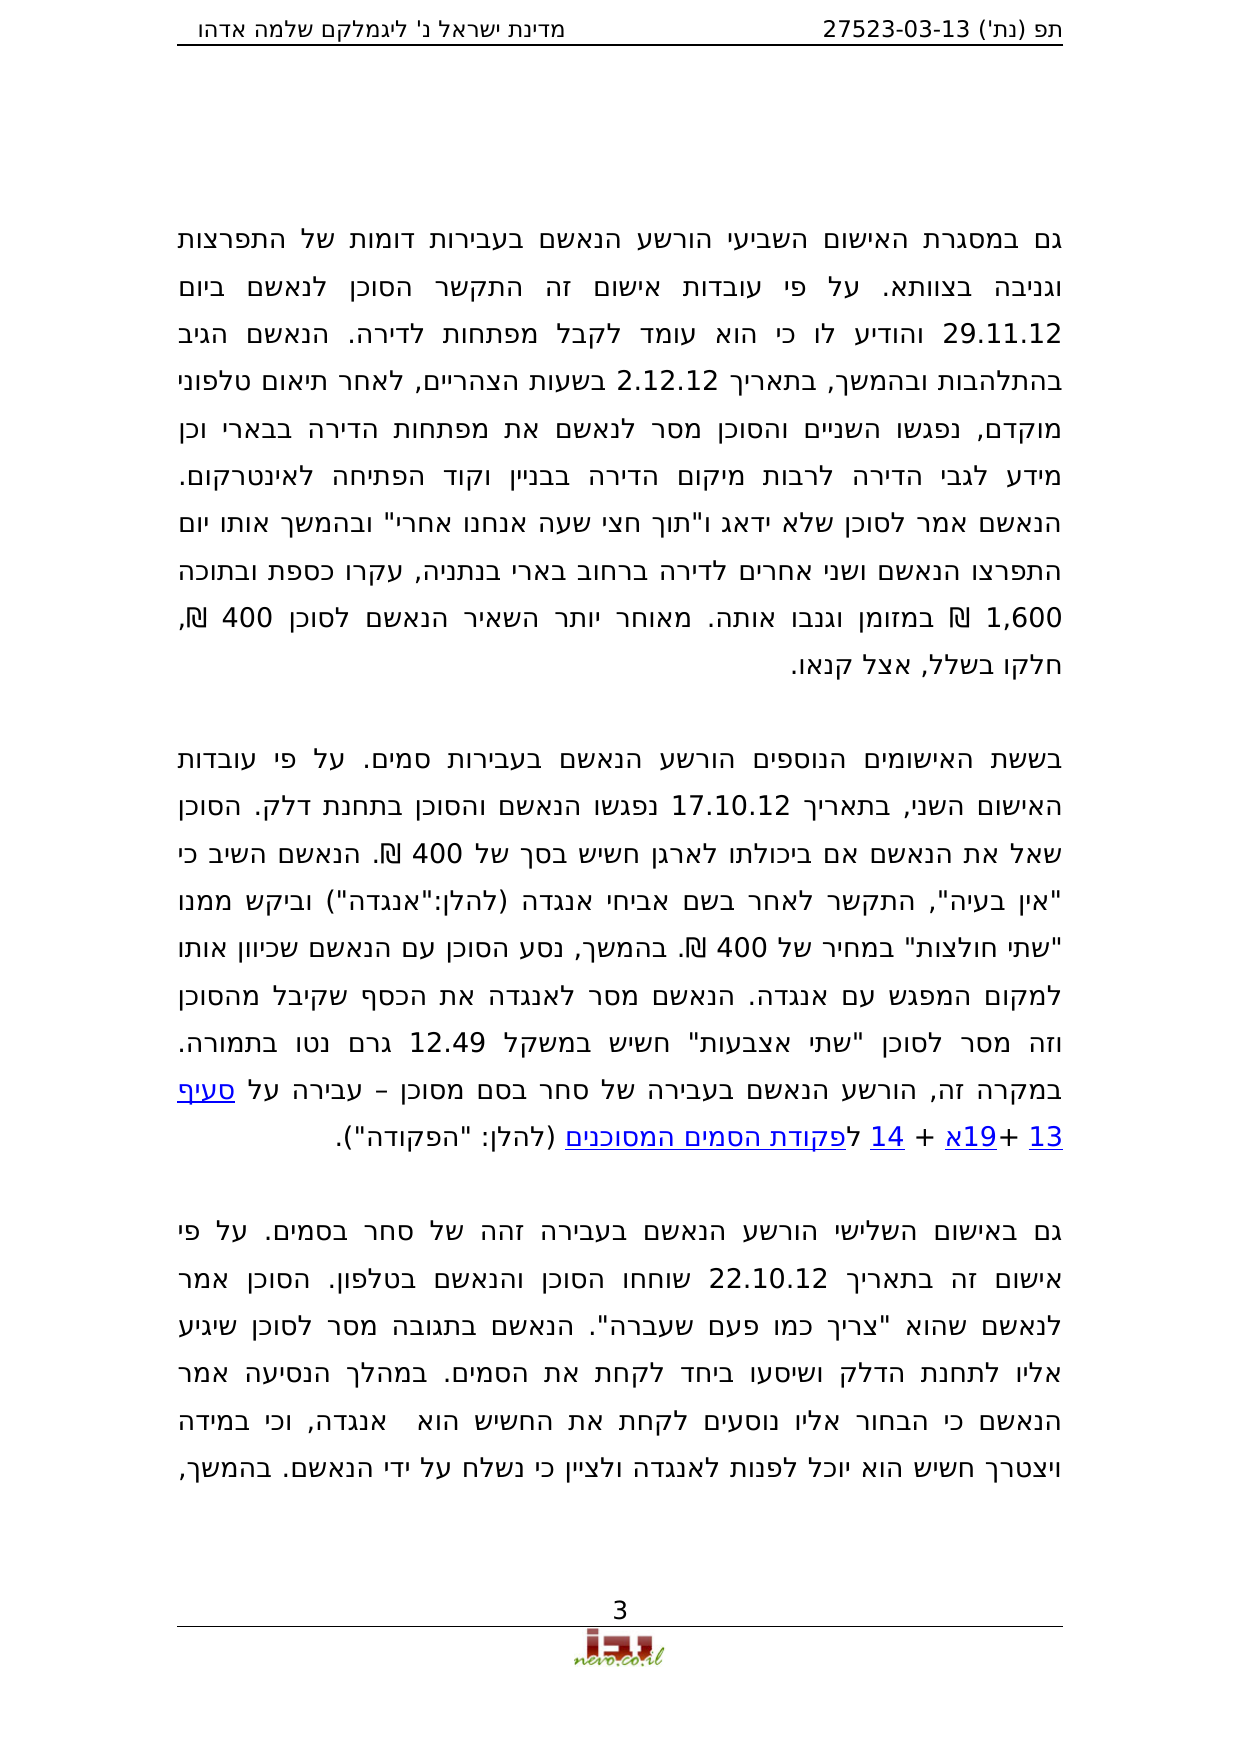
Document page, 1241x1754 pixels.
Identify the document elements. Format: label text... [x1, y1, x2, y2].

text בששת האישומים הנוספים הורשע הנאשם בעבירות סמים. על פי עובדות האישום השני, בתאריך 17.10.12 נפגשו הנאשם והסוכן בתחנת דלק. הסוכן שאל את הנאשם אם ביכולתו לארגן חשיש בסך של 400 ₪. הנאשם השיב כי "אין בעיה", התקשר לאחר בשם אביחי אנגדה (להלן:"אנגדה") וביקש ממנו "שתי חולצות" במחיר של 400 ₪. בהמשך, נסע הסוכן עם הנאשם שכיוון אותו למקום המפגש עם אנגדה. הנאשם מסר לאנגדה את הכסף שקיבל מהסוכן וזה מסר לסוכן "שתי אצבעות" חשיש במשקל נטו בתמורה. במקרה זה, הורשע הנאשם בעבירה של סחר בסם מסוכן – עבירה על סעיף 13 +19א + 14 לפקודת הסמים המסוכנים (להלן: "הפקודה"). [177, 743, 1063, 1153]
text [177, 1216, 1063, 1484]
picture [574, 1628, 666, 1667]
text גם במסגרת האישום השביעי הורשע הנאשם בעבירות דומות של התפרצות וגניבה בצוותא. על פי עובדות אישום זה התקשר הסוכן לנאשם ביום 29.11.12 והודיע לו כי הוא עומד לקבל מפתחות לדירה. הנאשם הגיב בהתלהבות ובהמשך, בתאריך 2.12.12 בשעות הצהריים, לאחר תיאום טלפוני מוקדם, נפגשו השניים והסוכן מסר לנאשם את מפתחות הדירה בבארי וכן מידע לגבי הדירה לרבות מיקום הדירה בבניין וקוד הפתיחה לאינטרקום. הנאשם אמר לסוכן שלא ידאג ו"תוך חצי שעה אנחנו אחרי" ובהמשך אותו יום התפרצו הנאשם ושני אחרים לדירה ברחוב בארי בנתניה, עקרו כספת ובתוכה 1,600 ₪ במזומן וגנבו אותה. מאוחר יותר השאיר הנאשם לסוכן 400 ₪, חלקו בשלל, אצל קנאו. [177, 224, 1063, 681]
